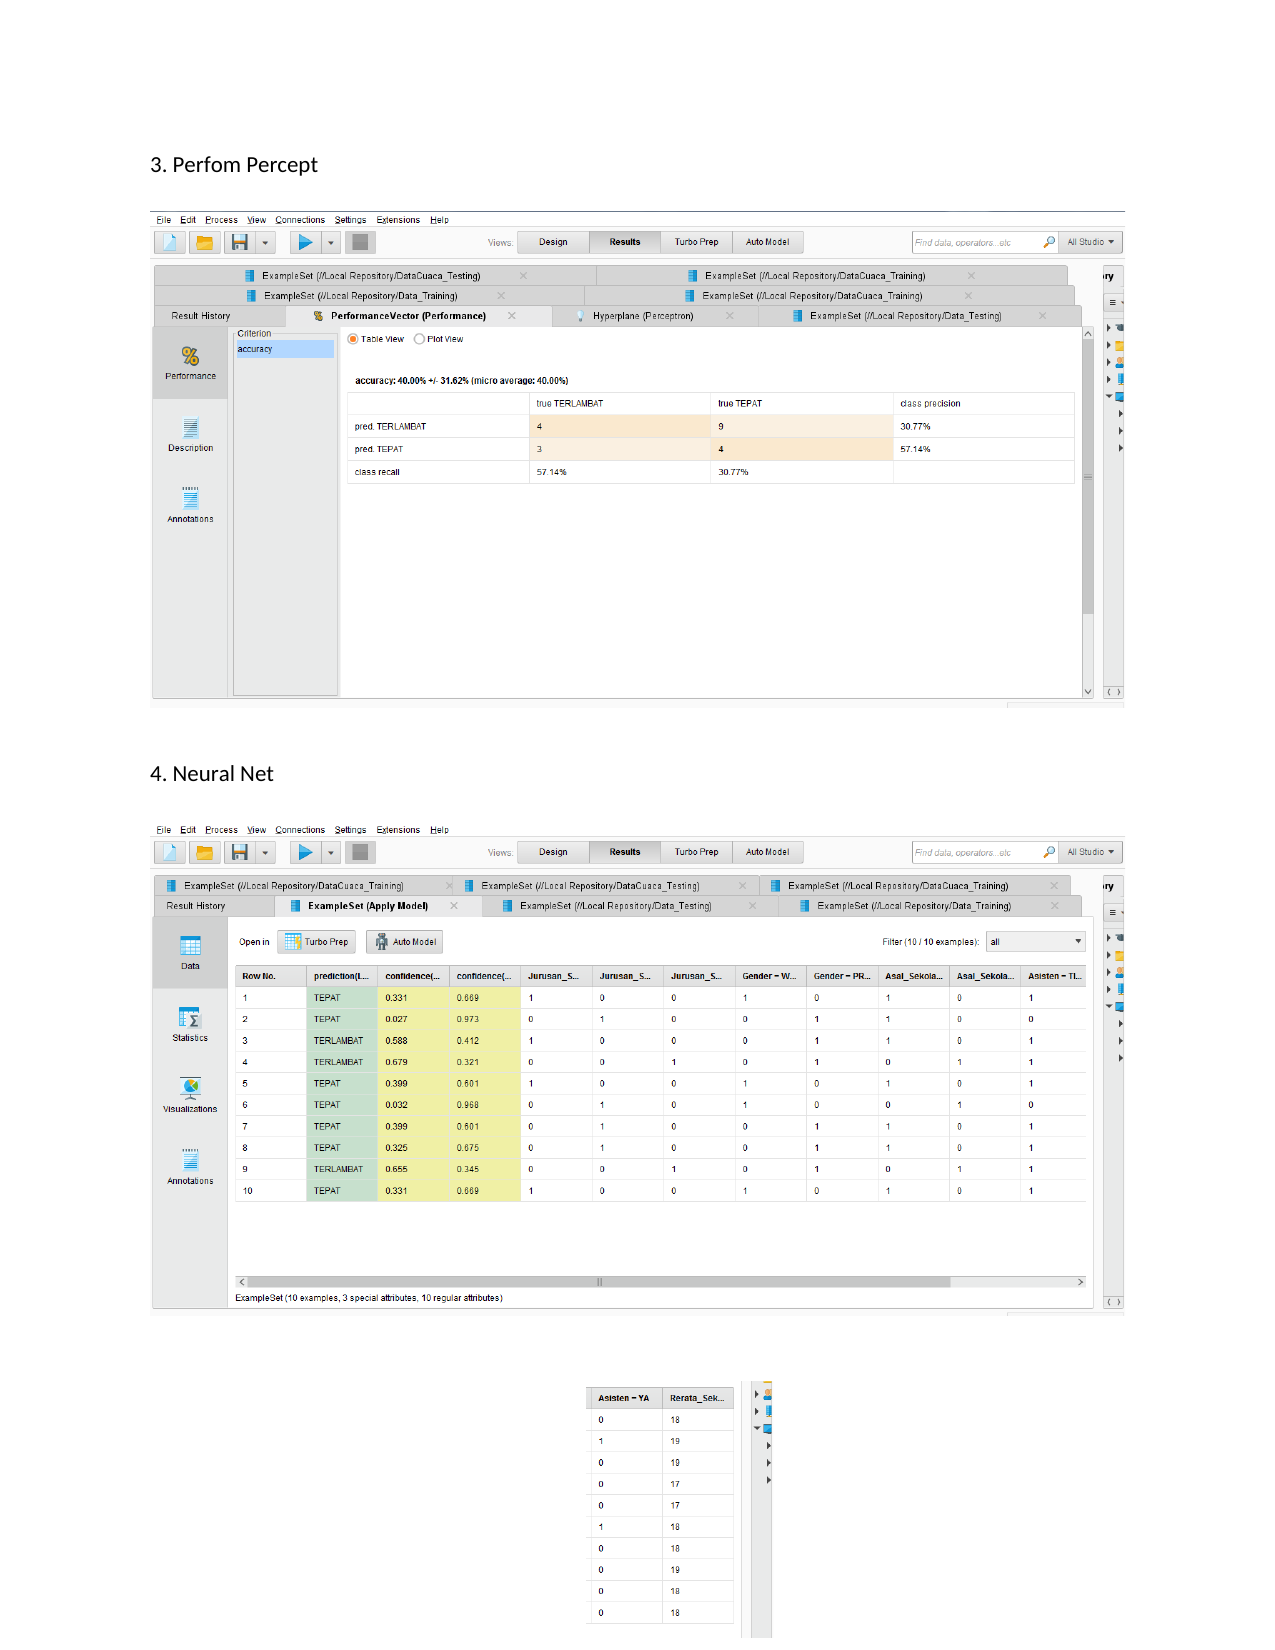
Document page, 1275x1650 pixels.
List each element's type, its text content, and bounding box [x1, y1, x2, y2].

picture [150, 822, 1125, 1316]
text 4. Neural Net [150, 759, 1125, 787]
picture [150, 211, 1125, 708]
picture [586, 1381, 774, 1638]
text 3. Perfom Percept [150, 150, 1125, 178]
